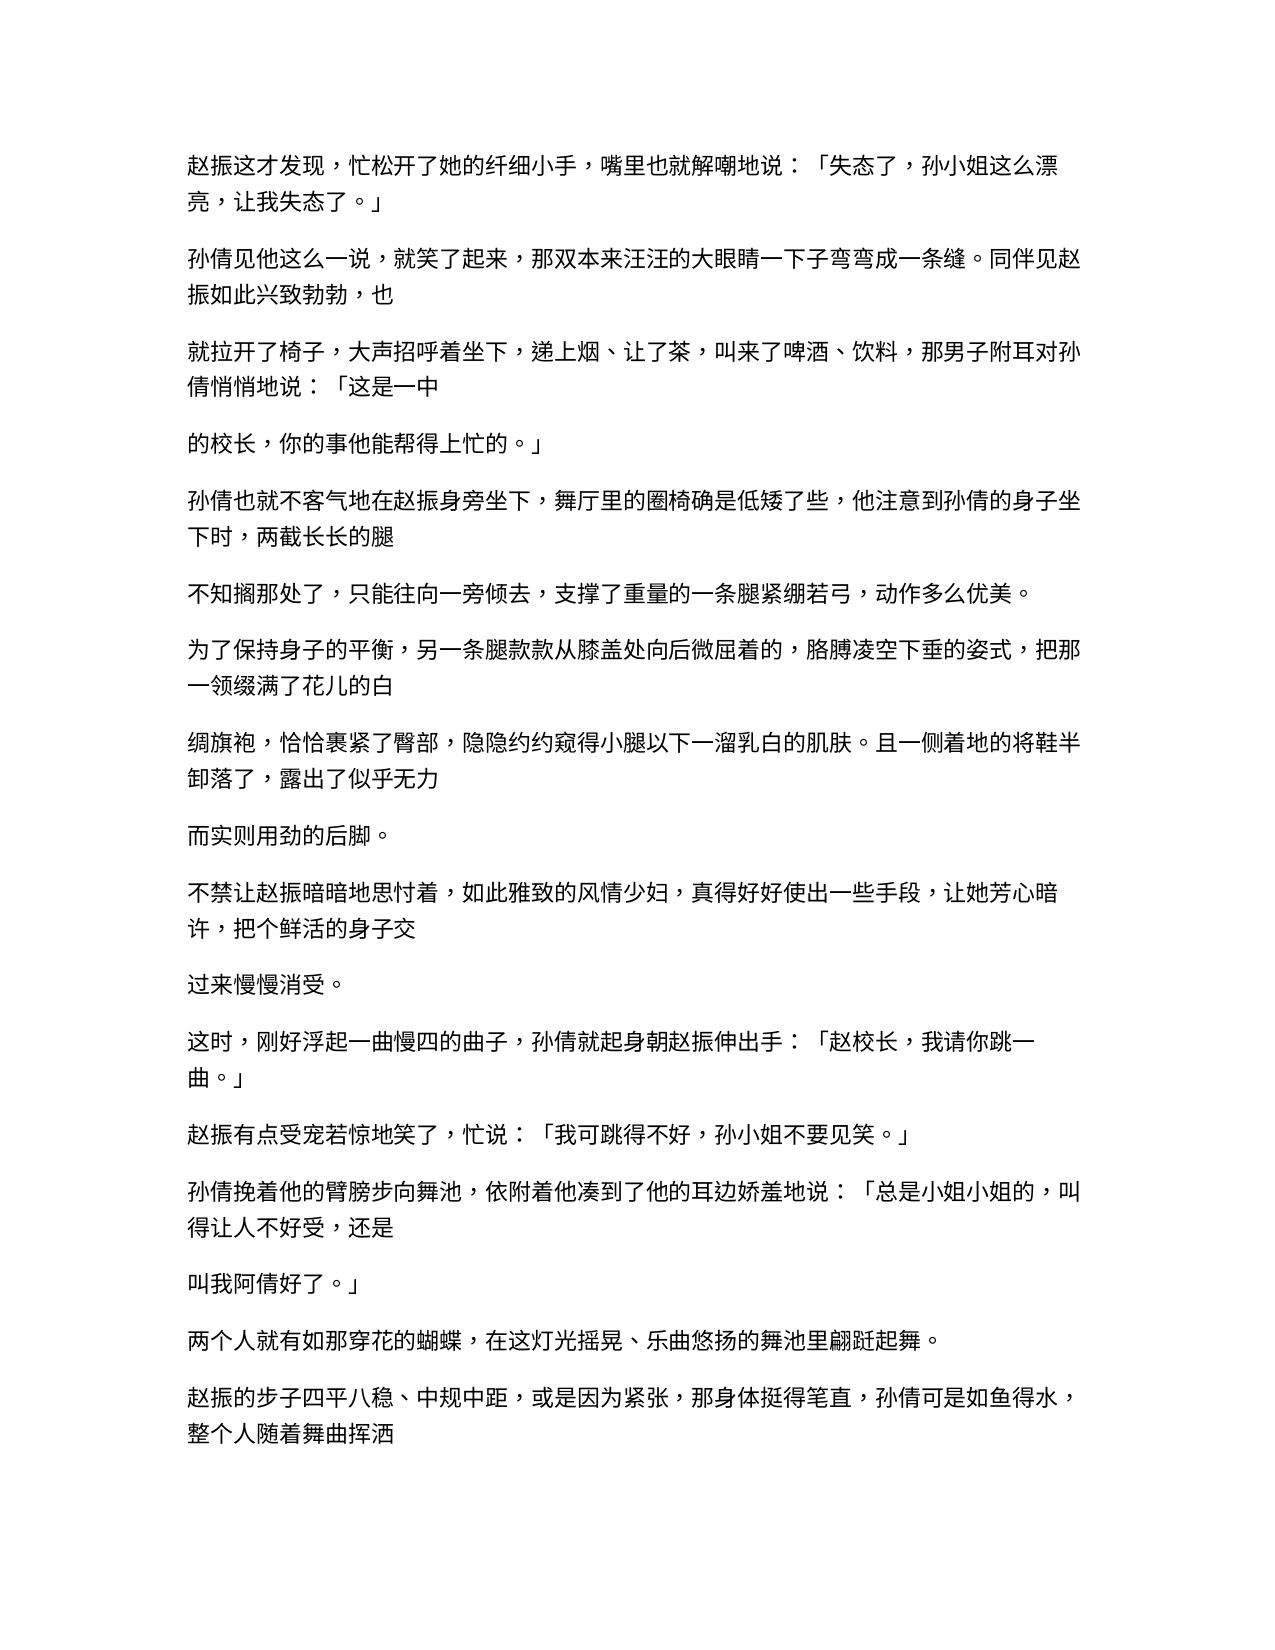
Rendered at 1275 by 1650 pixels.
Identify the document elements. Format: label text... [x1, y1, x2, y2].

text 不知搁那处了，只能往向一旁倾去，支撑了重量的一条腿紧绷若弓，动作多么优美。 [187, 578, 1087, 609]
text 孙倩见他这么一说，就笑了起来，那双本来汪汪的大眼睛一下子弯弯成一条缝。同伴见赵振如此兴致勃勃，也 [187, 243, 1087, 310]
text 过来慢慢消受。 [187, 969, 1087, 1001]
text 为了保持身子的平衡，另一条腿款款从膝盖处向后微屈着的，胳膊凌空下垂的姿式，把那一领缀满了花儿的白 [187, 634, 1087, 702]
text 赵振这才发现，忙松开了她的纤细小手，嘴里也就解嘲地说：「失态了，孙小姐这么漂亮，让我失态了。」 [187, 150, 1087, 217]
text 这时，刚好浮起一曲慢四的曲子，孙倩就起身朝赵振伸出手：「赵校长，我请你跳一曲。」 [187, 1026, 1087, 1093]
text 赵振有点受宠若惊地笑了，忙说：「我可跳得不好，孙小姐不要见笑。」 [187, 1119, 1087, 1150]
text 不禁让赵振暗暗地思忖着，如此雅致的风情少妇，真得好好使出一些手段，让她芳心暗许，把个鲜活的身子交 [187, 877, 1087, 944]
text 孙倩挽着他的臂膀步向舞池，依附着他凑到了他的耳边娇羞地说：「总是小姐小姐的，叫得让人不好受，还是 [187, 1176, 1087, 1243]
text 两个人就有如那穿花的蝴蝶，在这灯光摇晃、乐曲悠扬的舞池里翩跹起舞。 [187, 1325, 1087, 1356]
text 赵振的步子四平八稳、中规中距，或是因为紧张，那身体挺得笔直，孙倩可是如鱼得水，整个人随着舞曲挥洒 [187, 1382, 1087, 1449]
text 绸旗袍，恰恰裹紧了臀部，隐隐约约窥得小腿以下一溜乳白的肌肤。且一侧着地的将鞋半卸落了，露出了似乎无力 [187, 727, 1087, 794]
text 就拉开了椅子，大声招呼着坐下，递上烟、让了茶，叫来了啤酒、饮料，那男子附耳对孙倩悄悄地说：「这是一中 [187, 335, 1087, 403]
text 的校长，你的事他能帮得上忙的。」 [187, 428, 1087, 459]
text 叫我阿倩好了。」 [187, 1268, 1087, 1299]
text 而实则用劲的后脚。 [187, 820, 1087, 851]
text 孙倩也就不客气地在赵振身旁坐下，舞厅里的圈椅确是低矮了些，他注意到孙倩的身子坐下时，两截长长的腿 [187, 485, 1087, 552]
